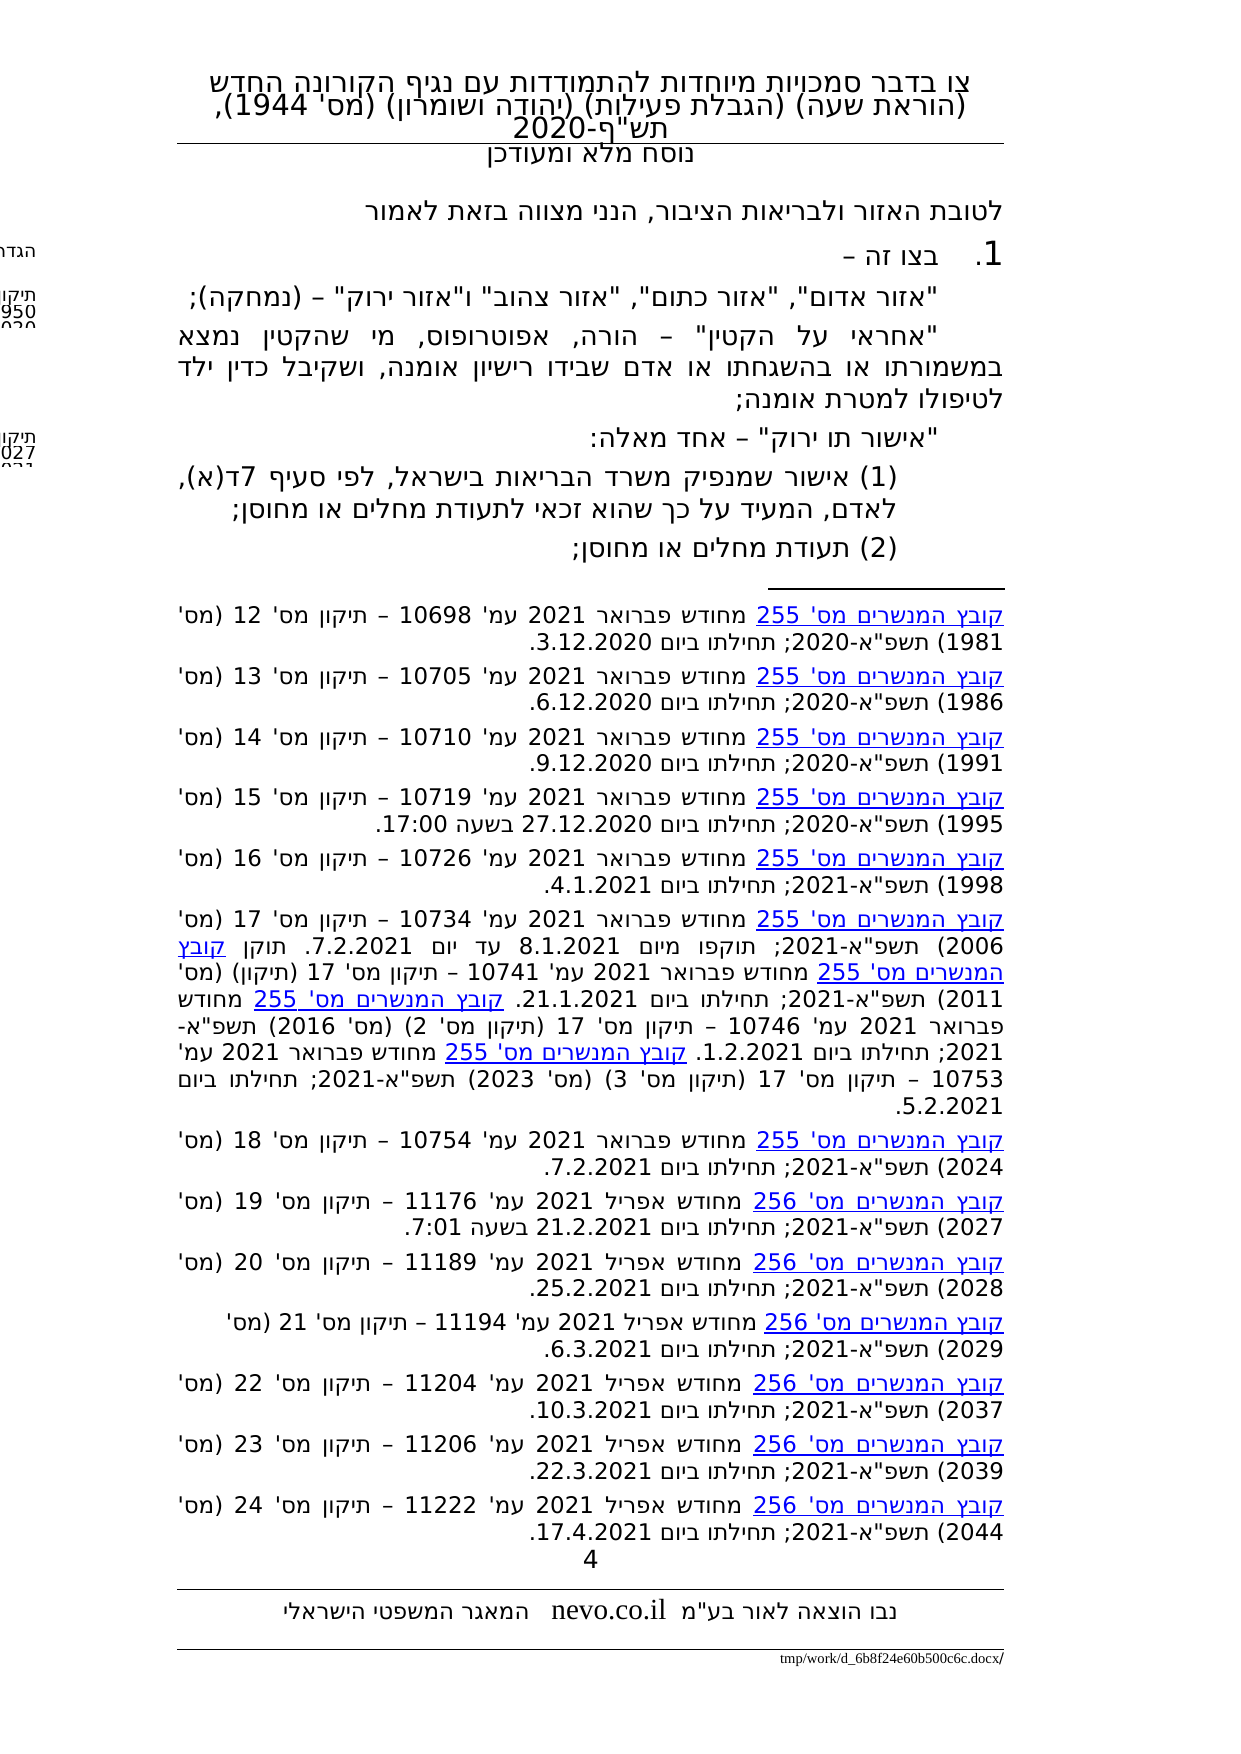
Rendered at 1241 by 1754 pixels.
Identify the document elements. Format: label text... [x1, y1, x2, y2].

text (1) אישור שמנפיק משרד הבריאות בישראל, לפי סעיף 7ד(א), לאדם, המעיד על כך שהוא זכאי לתעודת מחלים או מחוסן; [177, 461, 898, 524]
text "אישור תו ירוק" – אחד מאלה: [177, 422, 1004, 454]
text 1. בצו זה – [177, 235, 1004, 274]
text "אחראי על הקטין" – הורה, אפוטרופוס, מי שהקטין נמצא במשמורתו או בהשגחתו או אדם שבידו רישיון אומנה, ושקיבל כדין ילד לטיפולו למטרת אומנה; [177, 320, 1004, 415]
text בתוקף סמכותי כמפקד כוחות צה"ל באזור, ובהיותי סבור כי הדבר נחוץ לטובת האזור ולבריאות הציבור, הנני מצווה בזאת לאמור: [177, 196, 1004, 227]
text (2) תעודת מחלים או מחוסן; [177, 532, 898, 564]
text "אזור אדום", "אזור כתום", "אזור צהוב" ו"אזור ירוק" – (נמחקה); [177, 281, 1004, 313]
